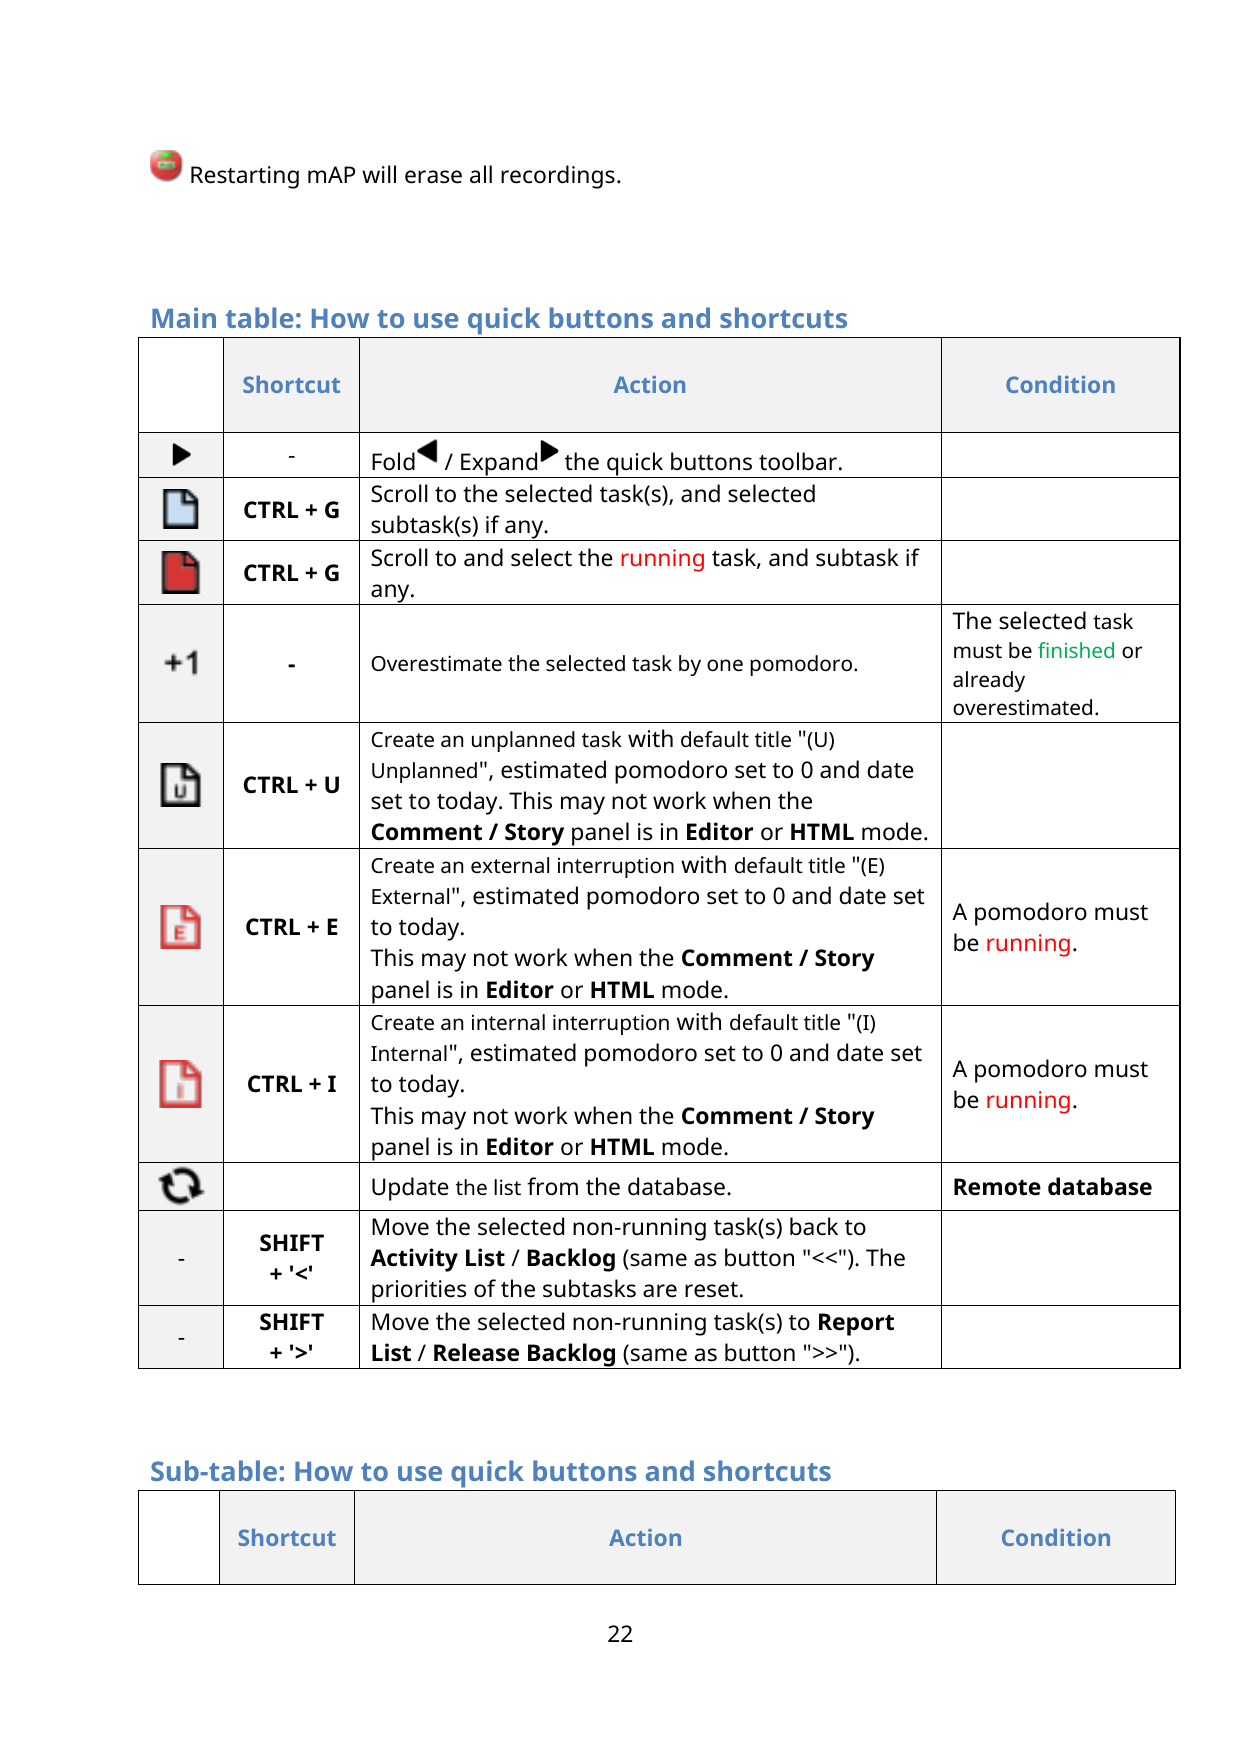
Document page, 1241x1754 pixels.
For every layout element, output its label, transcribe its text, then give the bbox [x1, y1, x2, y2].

table_cell [942, 723, 1179, 848]
table_cell SHIFT + '>' [224, 1306, 359, 1368]
table_cell Move the selected non-running task(s) back to Activity List / Backlog (same as button "<<"). The priorities of the subtasks are reset. [360, 1211, 941, 1305]
table_cell [139, 849, 223, 1005]
table_cell [942, 1211, 1179, 1305]
table_cell [942, 541, 1179, 604]
picture [163, 645, 199, 681]
table_header Action [355, 1491, 936, 1584]
table_cell Overestimate the selected task by one pomodoro. [360, 605, 941, 722]
table_cell [224, 1163, 359, 1210]
picture [159, 763, 204, 807]
table_cell [139, 1163, 158, 1210]
picture [158, 1060, 205, 1108]
subtitle Sub-table: How to use quick buttons and shortcuts [150, 1453, 1090, 1489]
table_header Condition [937, 1491, 1175, 1584]
table_cell Move the selected non-running task(s) to Report List / Release Backlog (same as button ">>"). [360, 1306, 941, 1368]
table_cell [139, 478, 223, 540]
table_cell - [224, 433, 359, 477]
table_cell CTRL + E [224, 849, 359, 1005]
table_cell [139, 605, 223, 722]
table_cell - [139, 1211, 223, 1305]
table_cell Create an internal interruption with default title "(I) Internal", estimated pomodoro set to 0 and date set to today. This may not work when the Comment / Story panel is in Editor or HTML mode. [360, 1006, 941, 1162]
table_cell CTRL + G [224, 541, 359, 604]
table_cell A pomodoro must be running. [942, 849, 1179, 1005]
table_cell [942, 478, 1179, 540]
table_cell [942, 1306, 1179, 1368]
table_cell - [224, 605, 359, 722]
picture [159, 905, 204, 949]
table_cell SHIFT + '<' [224, 1211, 359, 1305]
picture [539, 433, 559, 471]
table_cell [205, 1163, 223, 1210]
table_cell Update the list from the database. [360, 1163, 941, 1210]
table_header Shortcut [224, 338, 359, 432]
picture [416, 432, 439, 471]
table_cell - [139, 1306, 223, 1368]
table_cell [139, 723, 223, 848]
table_cell CTRL + G [224, 478, 359, 540]
table_cell CTRL + U [224, 723, 359, 848]
table_cell Create an unplanned task with default title "(U) Unplanned", estimated pomodoro set to 0 and date set to today. This may not work when the Comment / Story panel is in Editor or HTML mode. [360, 723, 941, 848]
table_cell Remote database [942, 1163, 1179, 1210]
table_cell Create an external interruption with default title "(E) External", estimated pomodoro set to 0 and date set to today. This may not work when the Comment / Story panel is in Editor or HTML mode. [360, 849, 941, 1005]
picture [150, 150, 184, 184]
table_cell Scroll to the selected task(s), and selected subtask(s) if any. [360, 478, 941, 540]
table_cell [139, 433, 223, 477]
picture [161, 489, 202, 529]
picture [160, 551, 203, 594]
picture [158, 1163, 205, 1210]
table_cell A pomodoro must be running. [942, 1006, 1179, 1162]
table_header [139, 338, 223, 432]
table_header Shortcut [220, 1491, 354, 1584]
table_header Condition [942, 338, 1179, 432]
table_cell [942, 433, 1179, 477]
table_cell Fold / Expand the quick buttons toolbar. [360, 433, 941, 477]
table_cell Scroll to and select the running task, and subtask if any. [360, 541, 941, 604]
table_cell The selected task must be finished or already overestimated. [942, 605, 1179, 722]
table_header Action [360, 338, 941, 432]
text Restarting mAP will erase all recordings. [150, 150, 1090, 190]
picture [171, 436, 192, 474]
subtitle Main table: How to use quick buttons and shortcuts [150, 300, 1090, 337]
table_cell CTRL + I [224, 1006, 359, 1162]
table_header [139, 1491, 219, 1584]
table_cell [139, 1006, 223, 1162]
table_cell [139, 541, 223, 604]
